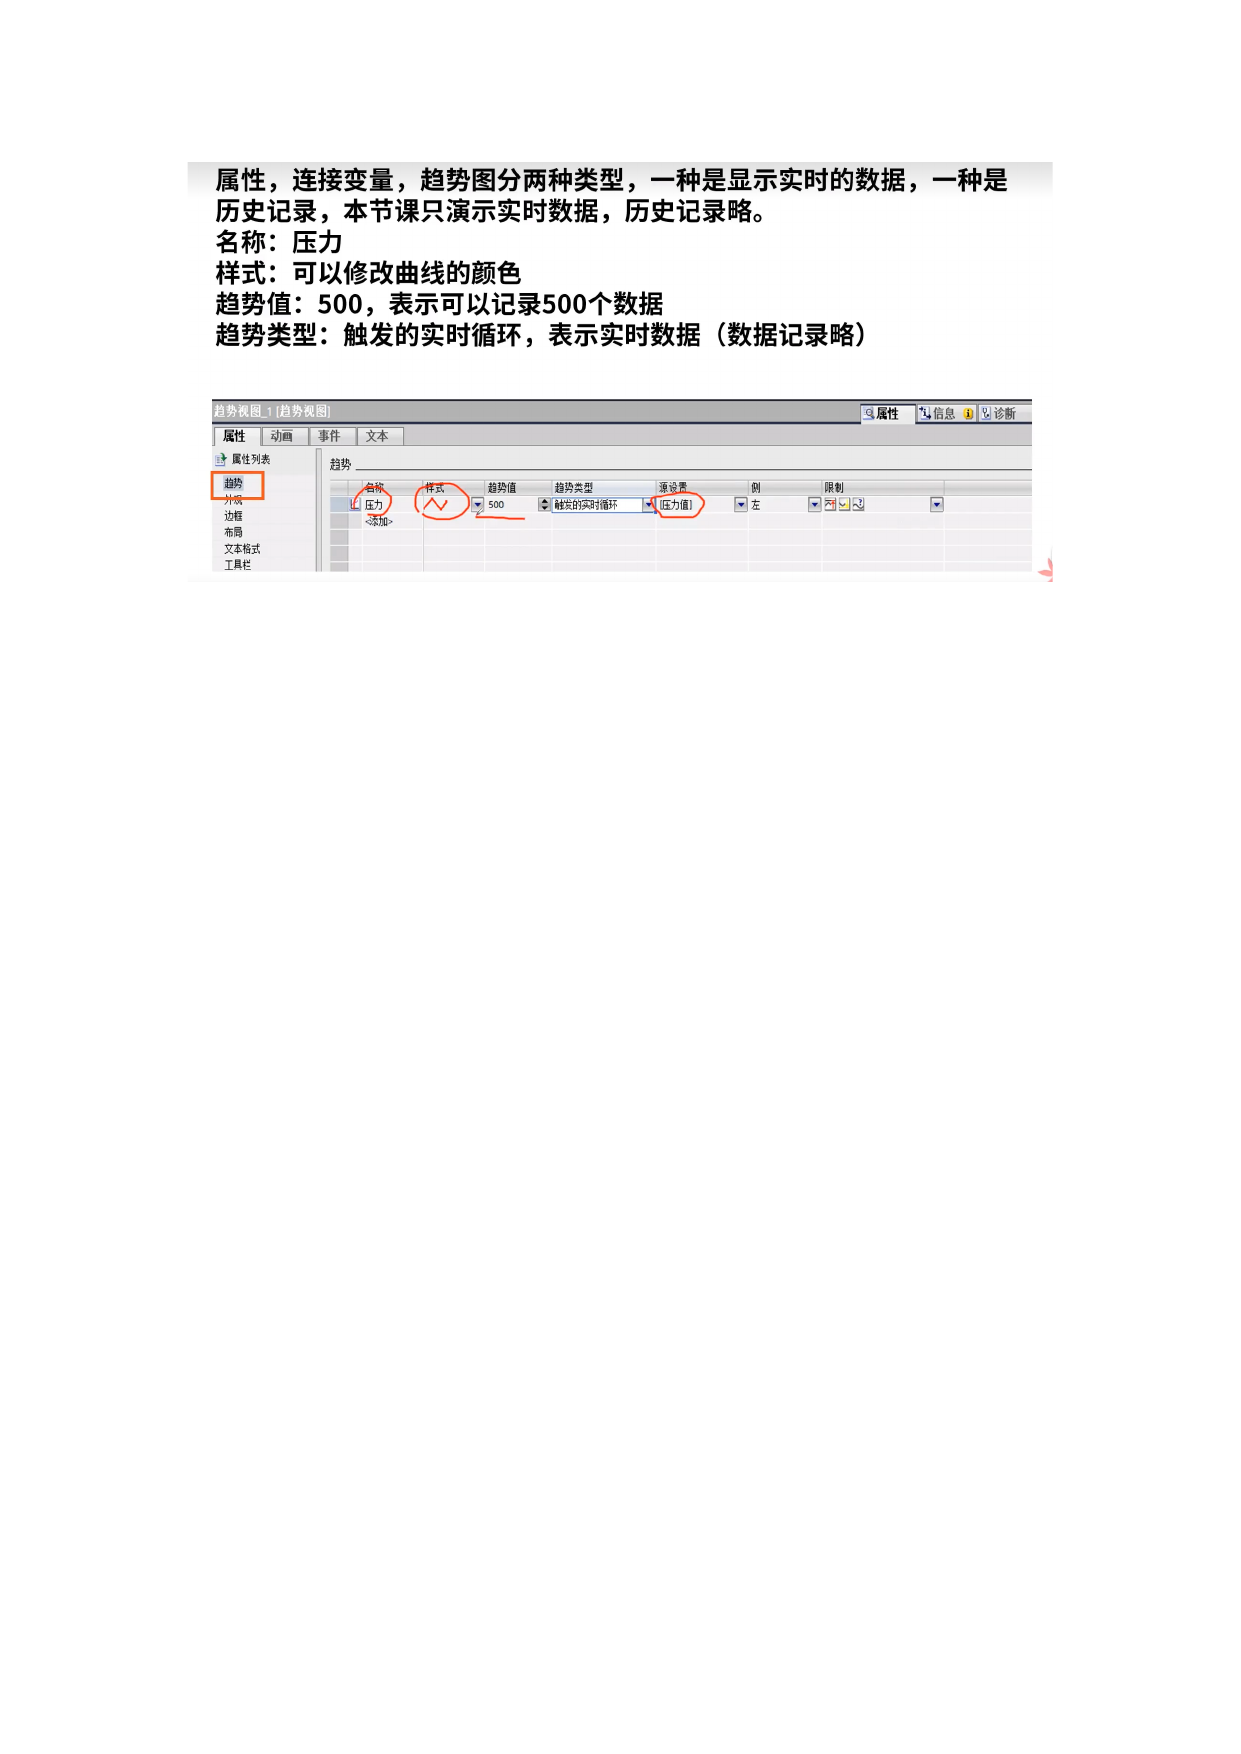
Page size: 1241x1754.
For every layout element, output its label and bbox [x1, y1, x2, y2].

picture [187, 162, 1053, 582]
